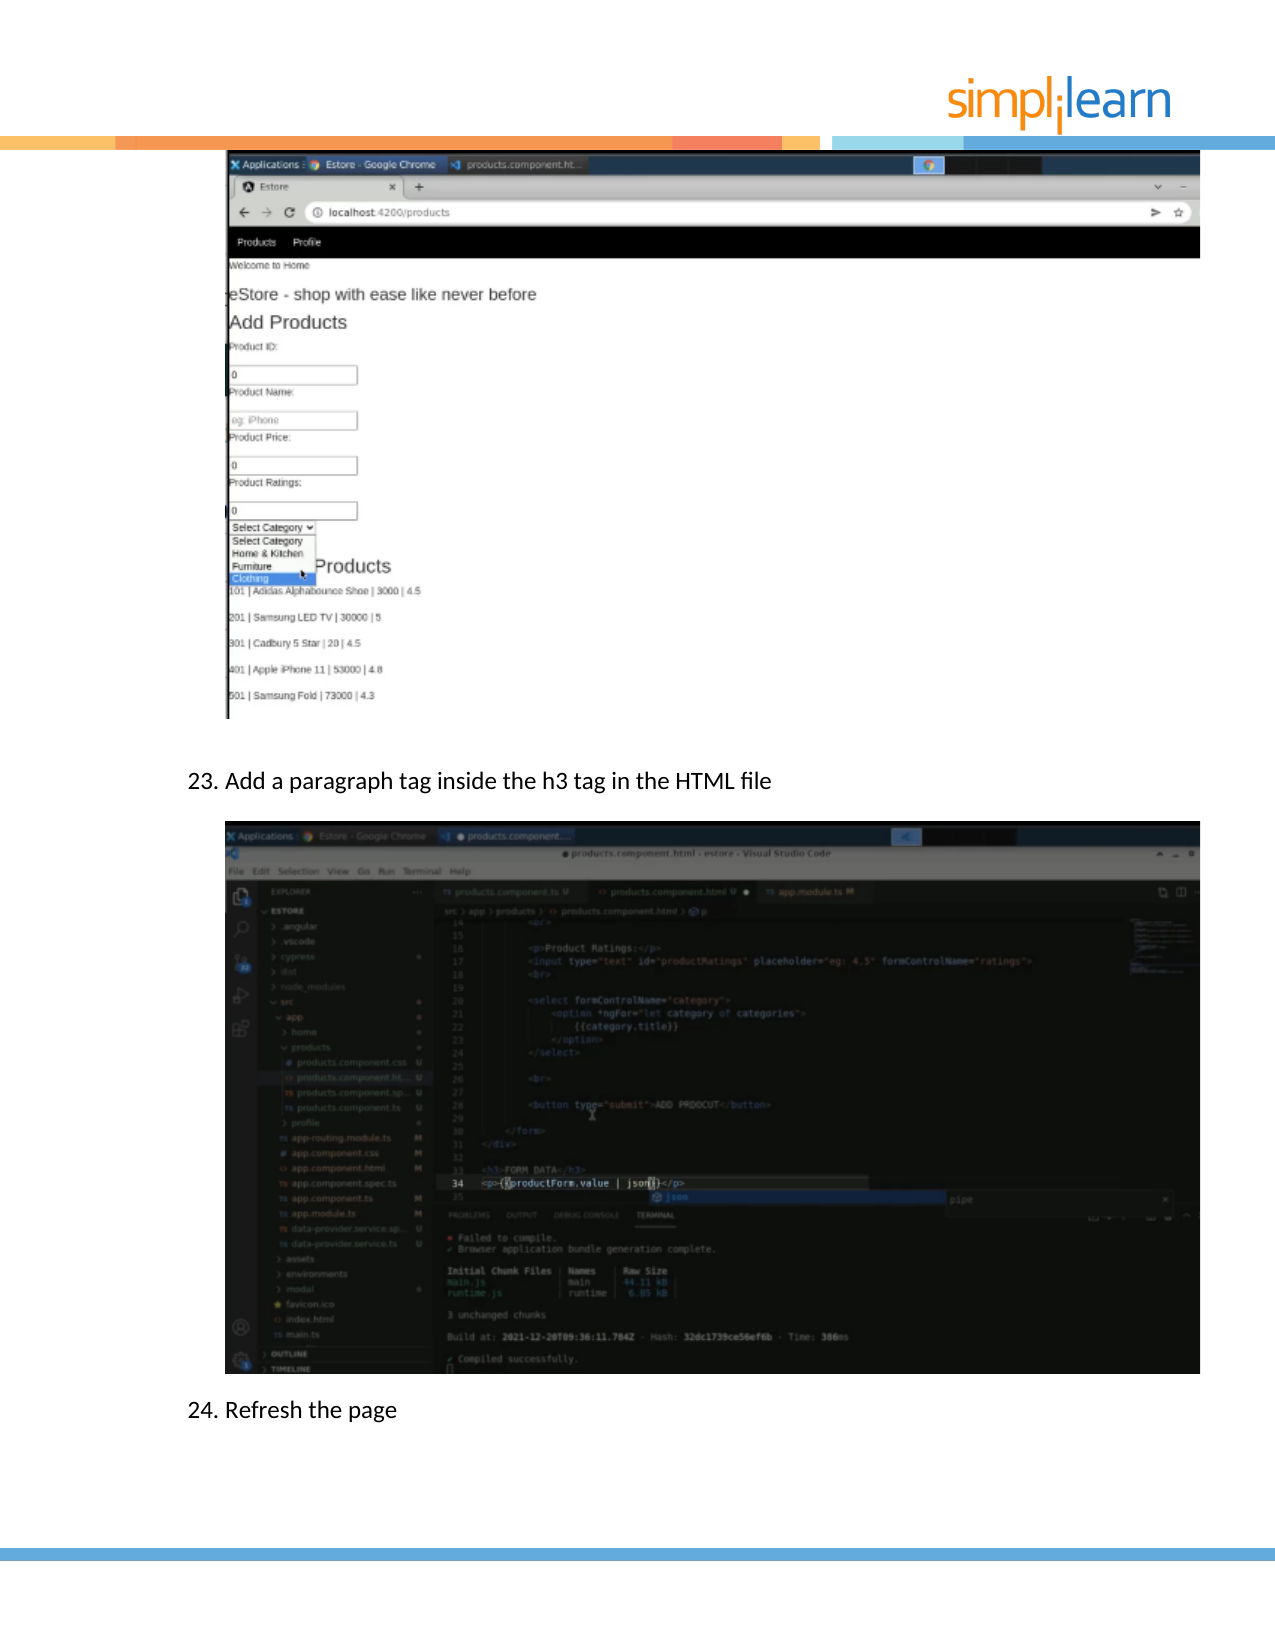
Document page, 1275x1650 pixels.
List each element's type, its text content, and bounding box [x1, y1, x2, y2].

list Refresh the page [187, 1394, 1125, 1425]
picture [0, 1548, 1275, 1562]
picture [225, 821, 1200, 1374]
picture [0, 76, 1275, 719]
list Add a paragraph tag inside the h3 tag in the HTML file [187, 765, 1125, 796]
